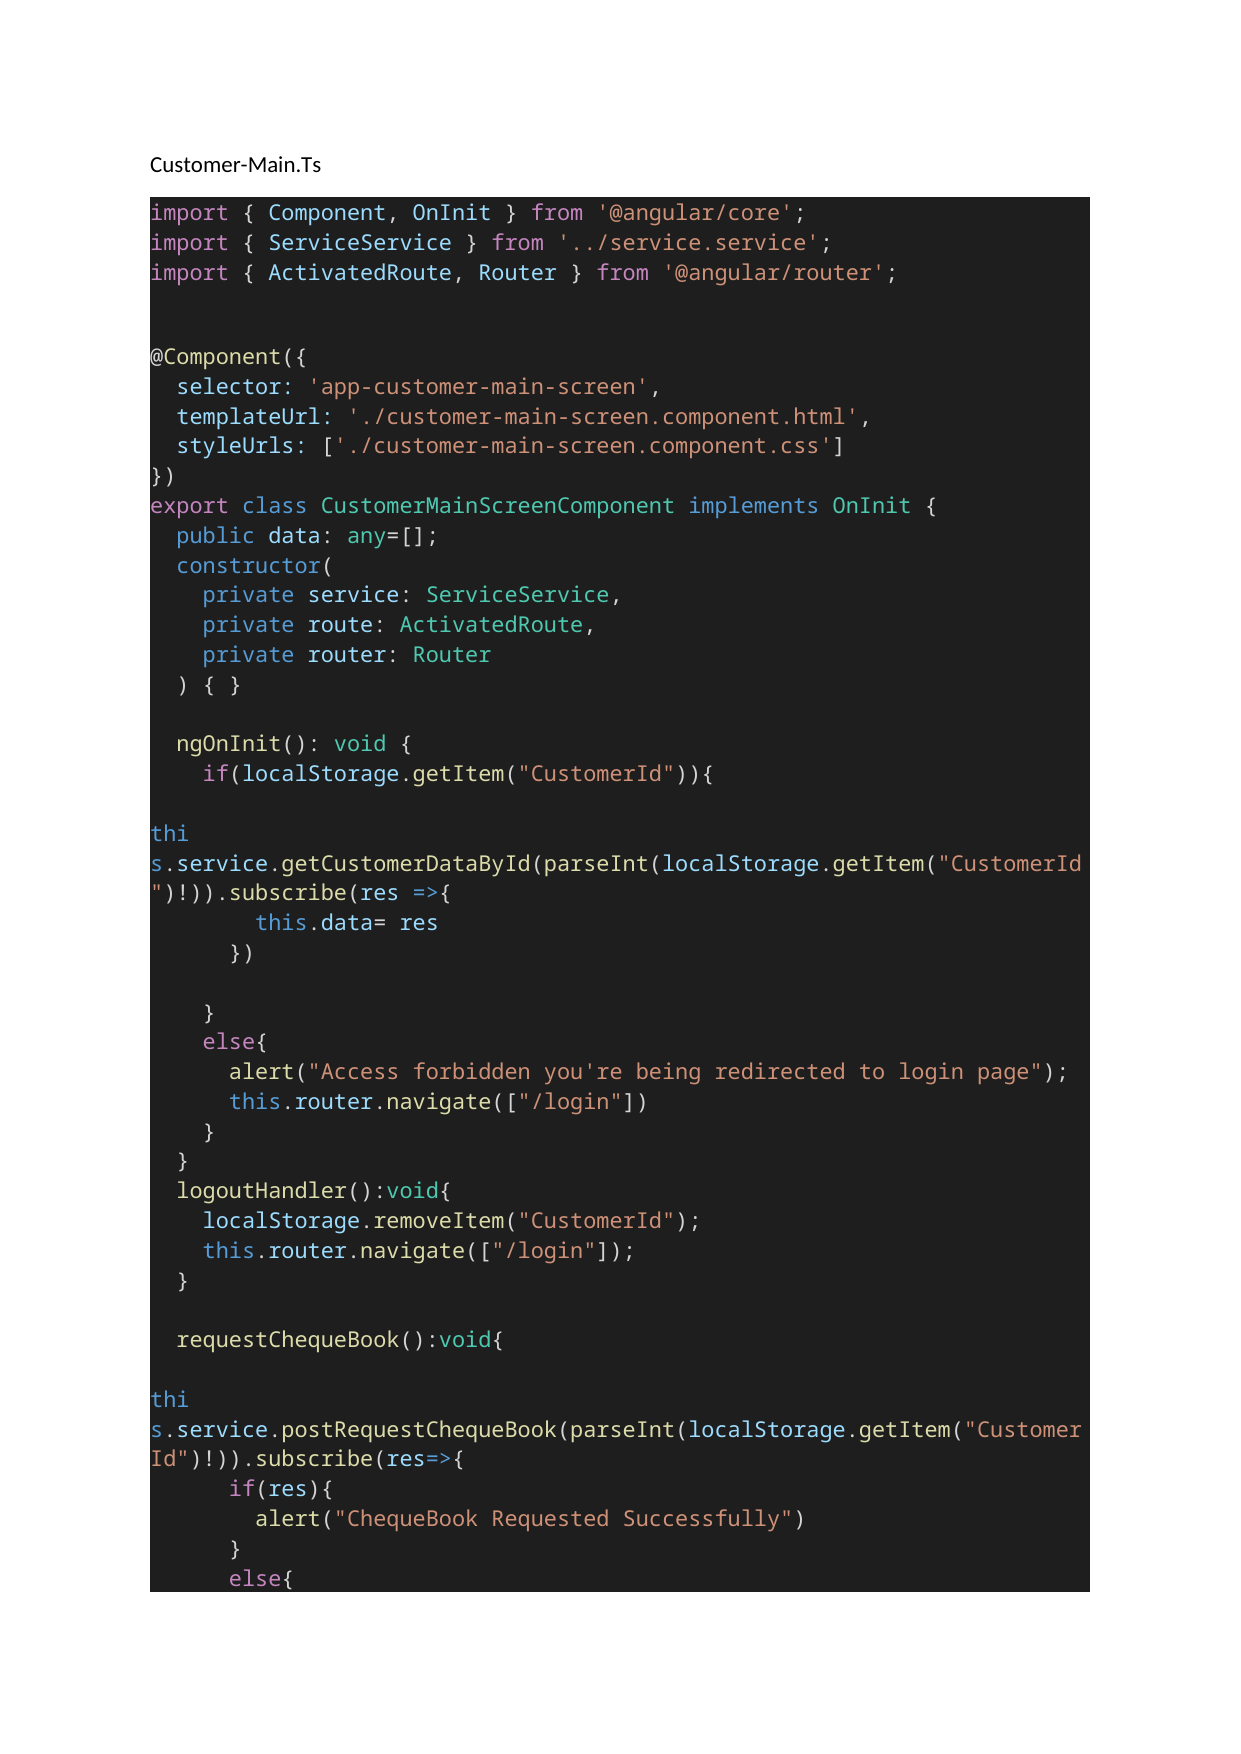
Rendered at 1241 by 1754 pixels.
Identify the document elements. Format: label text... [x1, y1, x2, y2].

text selector: 'app-customer-main-screen', [150, 371, 1090, 401]
text if(res){ [150, 1473, 1090, 1503]
text private service: ServiceService, [150, 579, 1090, 609]
text import { ActivatedRoute, Router } from '@angular/router'; [150, 256, 1090, 286]
text else{ [150, 1562, 1090, 1592]
text templateUrl: './customer-main-screen.component.html', [150, 401, 1090, 430]
text Customer-Main.Ts [150, 150, 1090, 178]
text ngOnInit(): void { [150, 728, 1090, 758]
text import { Component, OnInit } from '@angular/core'; [150, 197, 1090, 227]
text alert("Access forbidden you're being redirected to login page"); [150, 1056, 1090, 1086]
text this.data= res [150, 907, 1090, 937]
text this.service.getCustomerDataById(parseInt(localStorage.getItem("CustomerId")!)).subscribe(res =>{ [150, 788, 1090, 907]
text } [150, 1145, 1090, 1175]
text alert("ChequeBook Requested Successfully") [150, 1503, 1090, 1533]
text } [150, 1533, 1090, 1562]
text this.service.postRequestChequeBook(parseInt(localStorage.getItem("CustomerId")!)).subscribe(res=>{ [150, 1354, 1090, 1473]
text this.router.navigate(["/login"]) [150, 1086, 1090, 1116]
text export class CustomerMainScreenComponent implements OnInit { [150, 490, 1090, 520]
text } [150, 1264, 1090, 1294]
text } [150, 1116, 1090, 1145]
text this.router.navigate(["/login"]); [150, 1235, 1090, 1264]
text import { ServiceService } from '../service.service'; [150, 227, 1090, 256]
text else{ [150, 1026, 1090, 1056]
text logoutHandler():void{ [150, 1175, 1090, 1205]
text }) [150, 460, 1090, 490]
text requestChequeBook():void{ [150, 1324, 1090, 1354]
text private route: ActivatedRoute, [150, 609, 1090, 639]
text private router: Router [150, 639, 1090, 669]
text constructor( [150, 549, 1090, 579]
text @Component({ [150, 341, 1090, 371]
text ) { } [150, 669, 1090, 698]
text localStorage.removeItem("CustomerId"); [150, 1205, 1090, 1235]
text if(localStorage.getItem("CustomerId")){ [150, 758, 1090, 788]
text styleUrls: ['./customer-main-screen.component.css'] [150, 430, 1090, 460]
text } [150, 996, 1090, 1026]
text }) [150, 937, 1090, 967]
text public data: any=[]; [150, 520, 1090, 549]
